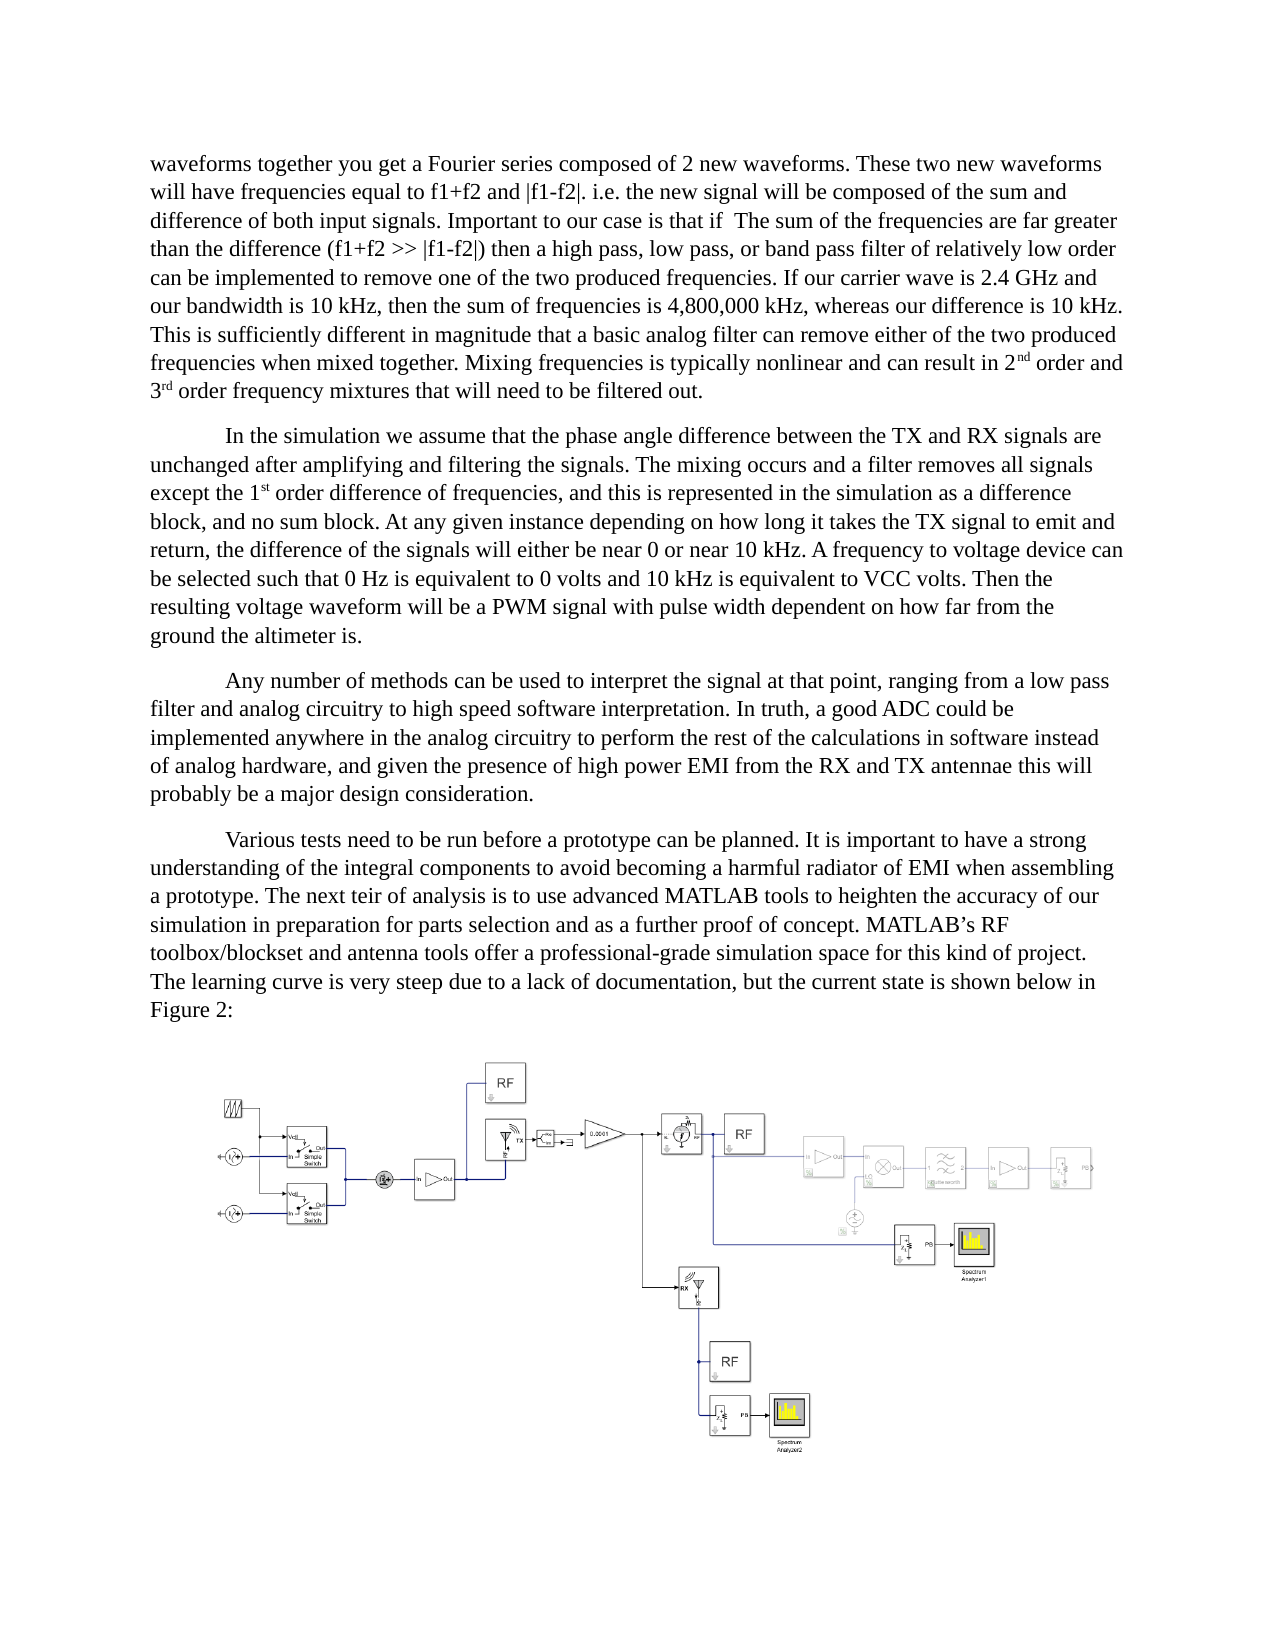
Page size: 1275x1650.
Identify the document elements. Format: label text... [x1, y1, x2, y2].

text In the simulation we assume that the phase angle difference between the TX and RX signals are unchanged after amplifying and filtering the signals. The mixing occurs and a filter removes all signals except the 1st order difference of frequencies, and this is represented in the simulation as a difference block, and no sum block. At any given instance depending on how long it takes the TX signal to emit and return, the difference of the signals will either be near 0 or near 10 kHz. A frequency to voltage device can be selected such that 0 Hz is equivalent to 0 volts and 10 kHz is equivalent to VCC volts. Then the resulting voltage waveform will be a PWM signal with pulse width dependent on how far from the ground the altimeter is. [150, 423, 1125, 648]
text Any number of methods can be used to interpret the signal at that point, ranging from a low pass filter and analog circuitry to high speed software interpretation. In truth, a good ADC could be implemented anywhere in the analog circuitry to perform the rest of the calculations in software instead of analog hardware, and given the presence of high power EMI from the RX and TX antennae this will probably be a major design consideration. [150, 667, 1125, 807]
text Various tests need to be run before a prototype can be planned. It is important to have a strong understanding of the integral components to avoid becoming a harmful radiator of EMI when assembling a prototype. The next teir of analysis is to use advanced MATLAB tools to heighten the accuracy of our simulation in preparation for parts selection and as a further proof of concept. MATLAB’s RF toolbox/blockset and antenna tools offer a professional-grade simulation space for this kind of project. The learning curve is very steep due to a lack of documentation, but the current state is shown below in Figure 2: [150, 826, 1125, 1023]
picture [150, 1041, 1125, 1465]
